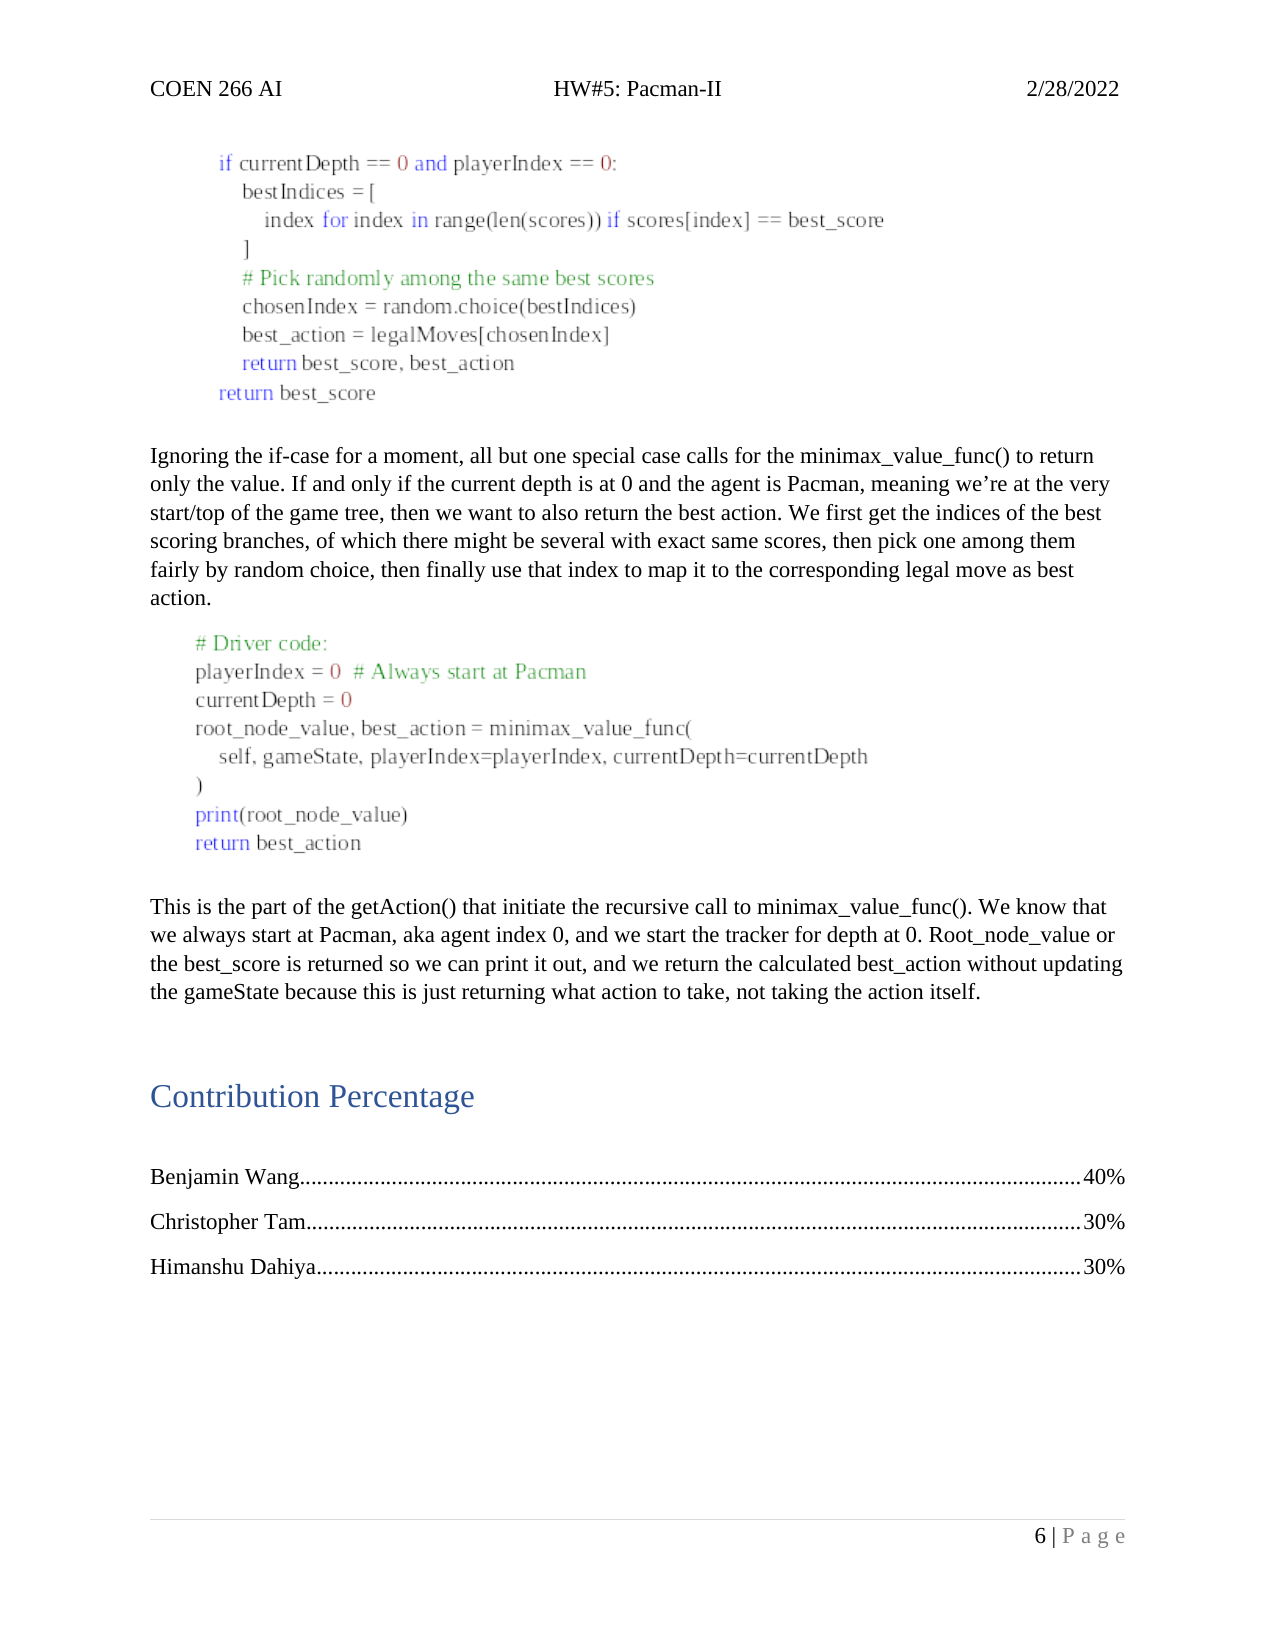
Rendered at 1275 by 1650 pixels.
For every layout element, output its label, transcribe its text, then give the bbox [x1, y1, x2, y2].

text Ignoring the if-case for a moment, all but one special case calls for the minimax_value_func() to return only the value. If and only if the current depth is at 0 and the agent is Pacman, meaning we’re at the very start/top of the game tree, then we want to also return the best action. We first get the indices of the best scoring branches, of which there might be several with exact same scores, then pick one among them fairly by random choice, then finally use that index to map it to the corresponding legal move as best action. [150, 442, 1125, 610]
text Benjamin Wang 40% [150, 1163, 1125, 1189]
text Christopher Tam 30% [150, 1208, 1125, 1234]
subtitle Contribution Percentage [150, 1077, 1125, 1115]
text Himanshu Dahiya 30% [150, 1253, 1125, 1279]
text This is the part of the getAction() that initiate the recursive call to minimax_value_func(). We know that we always start at Pacman, aka agent index 0, and we start the tracker for depth at 0. Root_node_value or the best_score is returned so we can print it out, and we return the calculated best_action without updating the gameState because this is just returning what action to take, not taking the action itself. [150, 893, 1125, 1004]
